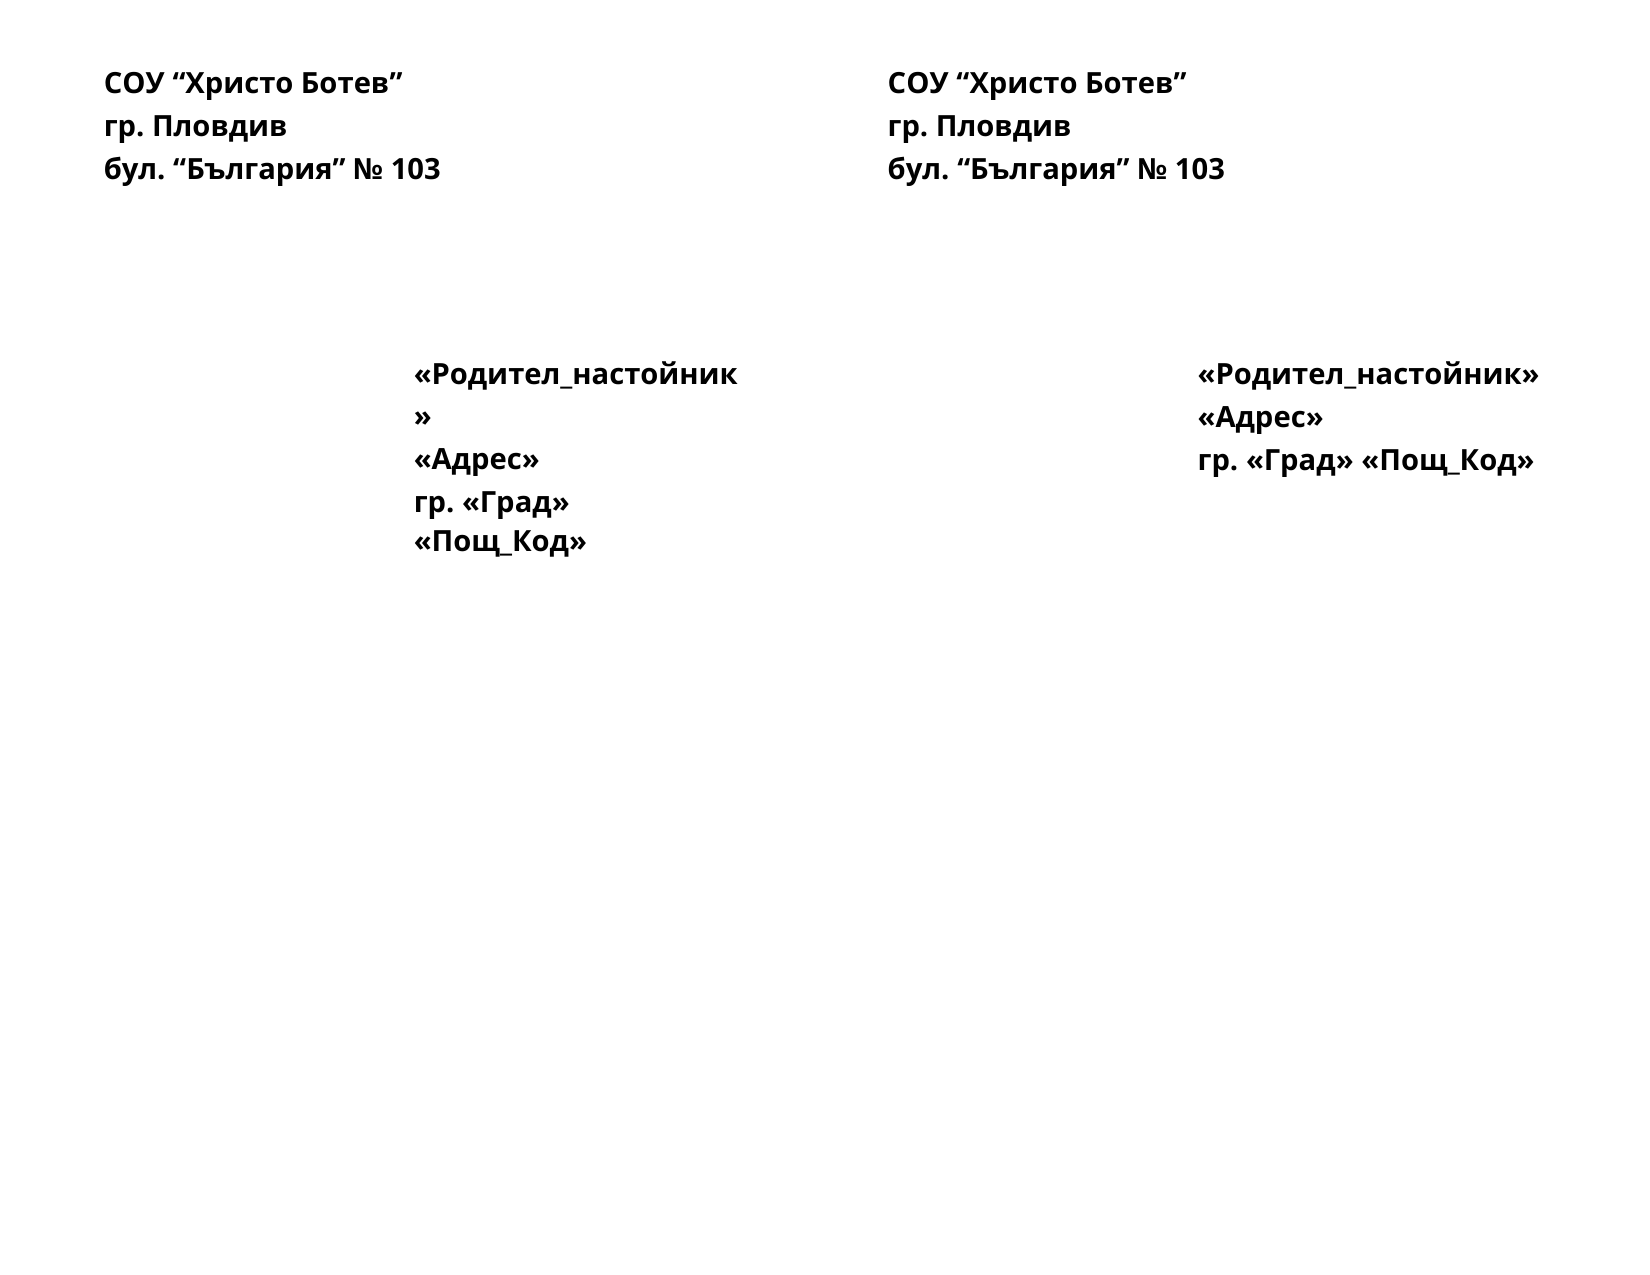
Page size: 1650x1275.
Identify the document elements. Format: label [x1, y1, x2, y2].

table_cell [0, 0, 782, 637]
table_cell [783, 0, 1608, 637]
